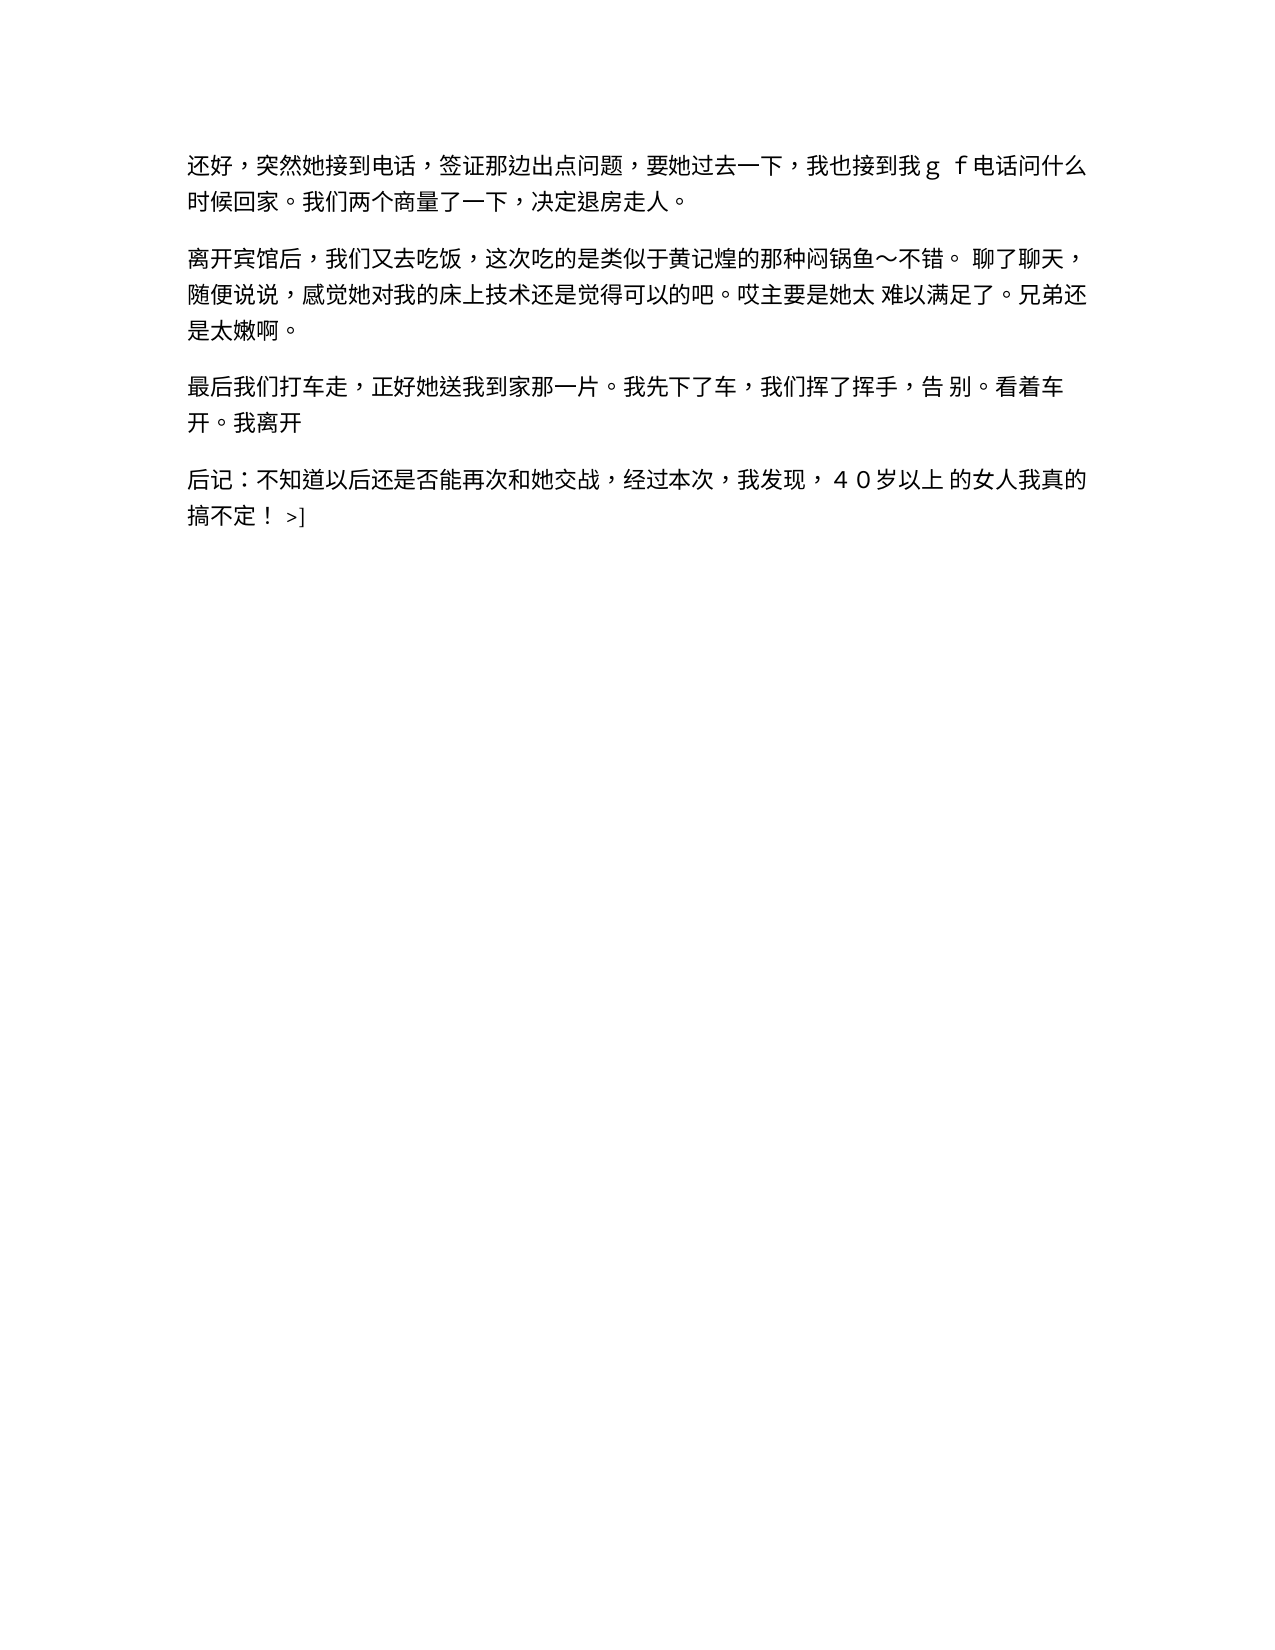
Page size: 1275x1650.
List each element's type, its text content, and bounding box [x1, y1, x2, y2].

text 离开宾馆后，我们又去吃饭，这次吃的是类似于黄记煌的那种闷锅鱼～不错。 聊了聊天，随便说说，感觉她对我的床上技术还是觉得可以的吧。哎主要是她太 难以满足了。兄弟还是太嫩啊。 [187, 243, 1087, 346]
text 还好，突然她接到电话，签证那边出点问题，要她过去一下，我也接到我ｇ ｆ电话问什么时候回家。我们两个商量了一下，决定退房走人。 [187, 150, 1087, 217]
text 后记：不知道以后还是否能再次和她交战，经过本次，我发现，４０岁以上 的女人我真的搞不定！ >] [187, 464, 1087, 531]
text 最后我们打车走，正好她送我到家那一片。我先下了车，我们挥了挥手，告 别。看着车开。我离开 [187, 371, 1087, 438]
